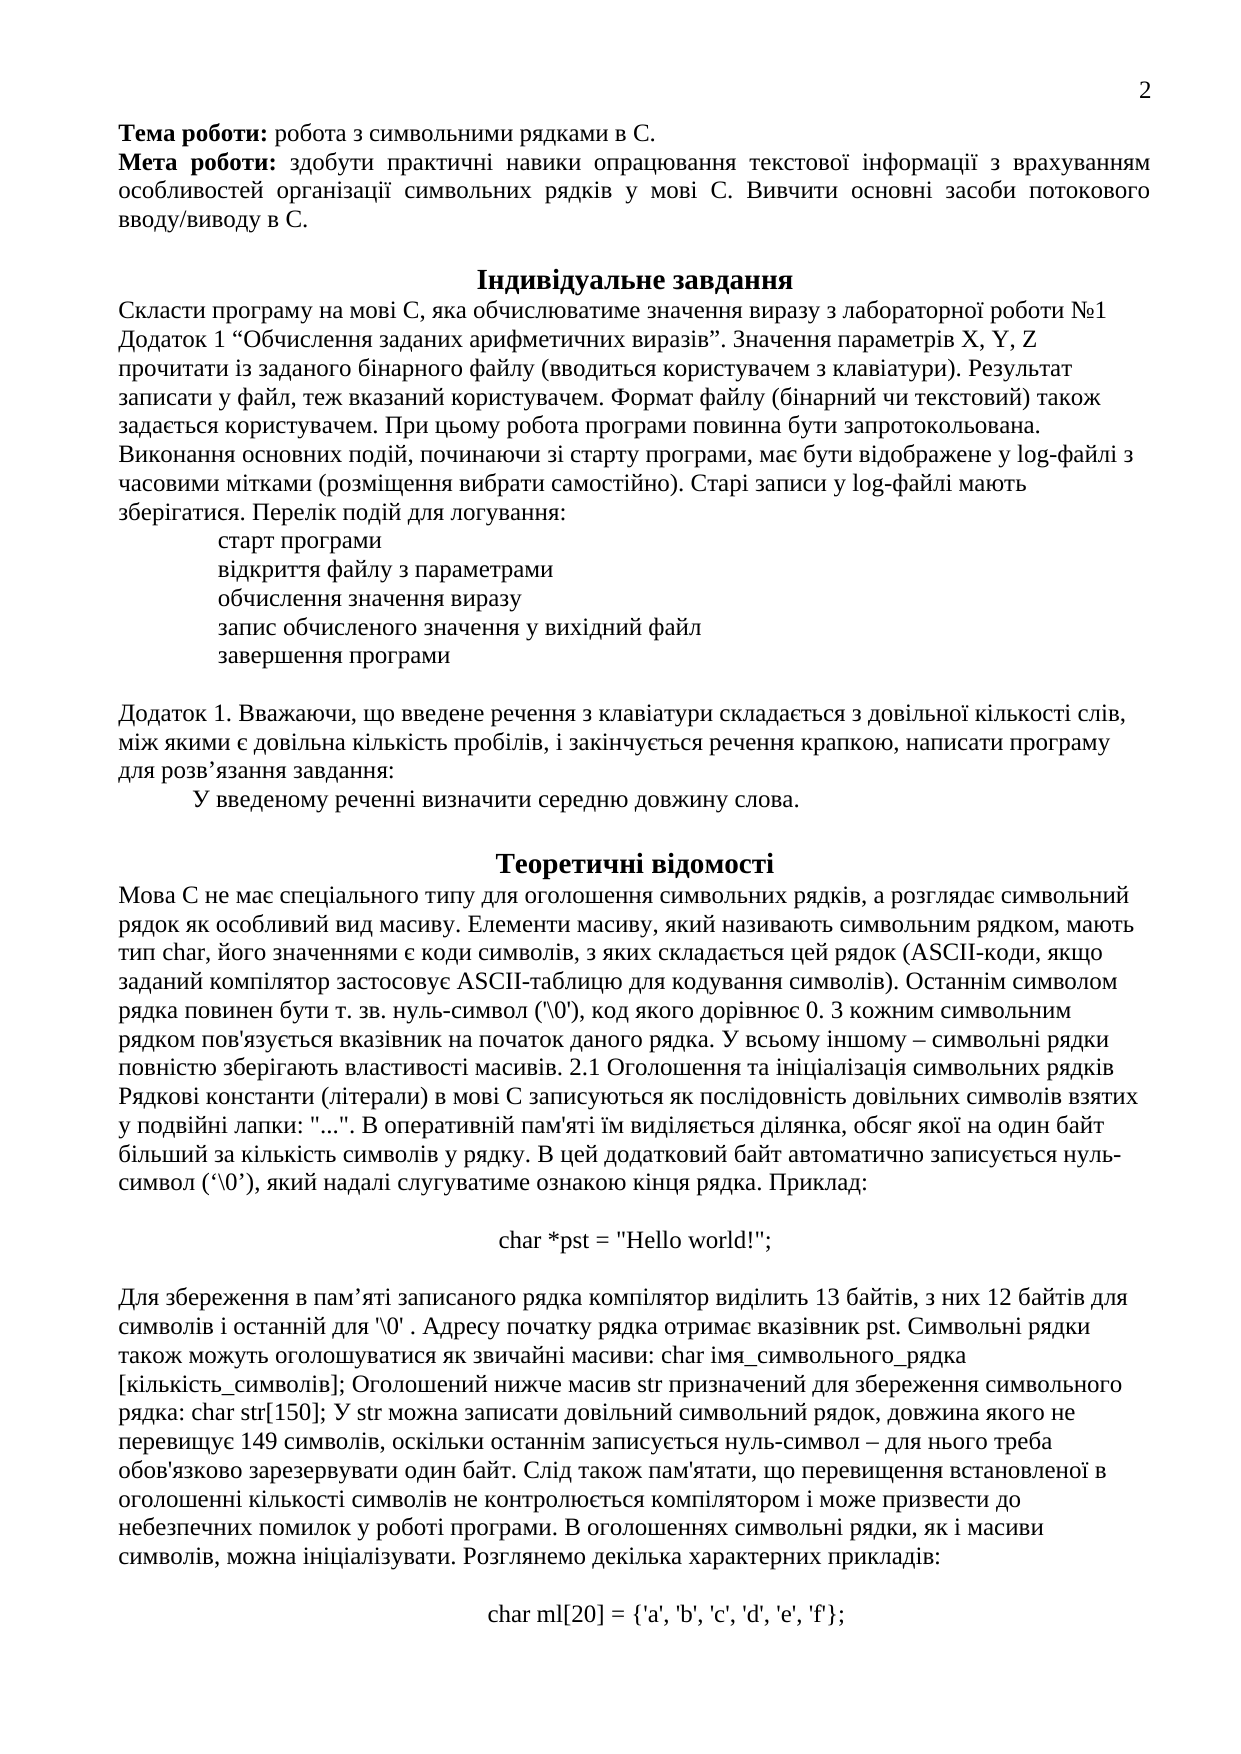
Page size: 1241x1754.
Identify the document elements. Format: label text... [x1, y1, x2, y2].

text  завершення програми [192, 640, 1152, 669]
text Додаток 1. Вважаючи, що введене речення з клавіатури складається з довільної кількості слів, між якими є довільна кількість пробілів, і закінчується речення крапкою, написати програму для розв’язання завдання: [118, 698, 1152, 784]
text Мета роботи: здобути практичні навики опрацювання текстової інформації з врахуванням особливостей організації символьних рядків у мові С. Вивчити основні засоби потокового вводу/виводу в С. [118, 147, 1152, 233]
text Індивідуальне завдання [118, 262, 1152, 295]
text  запис обчисленого значення у вихідний файл [192, 612, 1152, 640]
text  обчислення значення виразу [192, 583, 1152, 612]
text  старт програми [192, 525, 1152, 554]
text У введеному реченні визначити середню довжину слова. [118, 784, 1152, 813]
text Теоретичні відомості [118, 846, 1152, 880]
text  відкриття файлу з параметрами [192, 554, 1152, 583]
text char *pst = "Hello world!"; [118, 1225, 1152, 1254]
text Тема роботи: робота з символьними рядками в С. [118, 118, 1152, 147]
text char ml[20] = {'a', 'b', 'с', 'd', 'e', 'f'}; [487, 1599, 1152, 1627]
text Мова С не має спеціального типу для оголошення символьних рядків, а розглядає символьний рядок як особливий вид масиву. Елементи масиву, який називають символьним рядком, мають тип char, його значеннями є коди символів, з яких складається цей рядок (ASCII-коди, якщо заданий компілятор застосовує ASCII-таблицю для кодування символів). Останнім символом рядка повинен бути т. зв. нуль-символ ('\0'), код якого дорівнює 0. 3 кожним символьним рядком пов'язується вказівник на початок даного рядка. У всьому іншому – символьні рядки повністю зберігають властивості масивів. 2.1 Оголошення та ініціалізація символьних рядків Рядкові константи (літерали) в мові С записуються як послідовність довільних символів взятих у подвійні лапки: "...". В оперативній пам'яті їм виділяється ділянка, обсяг якої на один байт більший за кількість символів у рядку. В цей додатковий байт автоматично записується нуль-символ (‘\0’), який надалі слугуватиме ознакою кінця рядка. Приклад: [118, 880, 1152, 1196]
text Для збереження в пам’яті записаного рядка компілятор виділить 13 байтів, з них 12 байтів для символів і останній для '\0' . Адресу початку рядка отримає вказівник pst. Символьні рядки також можуть оголошуватися як звичайні масиви: char імя_символьного_рядка [кількість_символів]; Оголошений нижче масив str призначений для збереження символьного рядка: char str[150]; У str можна записати довільний символьний рядок, довжина якого не перевищує 149 символів, оскільки останнім записується нуль-символ – для нього треба обов'язково зарезервувати один байт. Слід також пам'ятати, що перевищення встановленої в оголошенні кількості символів не контролюється компілятором і може призвести до небезпечних помилок у роботі програми. В оголошеннях символьні рядки, як і масиви символів, можна ініціалізувати. Розглянемо декілька характерних прикладів: [118, 1282, 1152, 1570]
text Скласти програму на мові С, яка обчислюватиме значення виразу з лабораторної роботи №1 Додаток 1 “Обчислення заданих арифметичних виразів”. Значення параметрів X, Y, Z прочитати із заданого бінарного файлу (вводиться користувачем з клавіатури). Результат записати у файл, теж вказаний користувачем. Формат файлу (бінарний чи текстовий) також задається користувачем. При цьому робота програми повинна бути запротокольована. Виконання основних подій, починаючи зі старту програми, має бути відображене у log-файлі з часовими мітками (розміщення вибрати самостійно). Старі записи у log-файлі мають зберігатися. Перелік подій для логування: [118, 295, 1152, 525]
